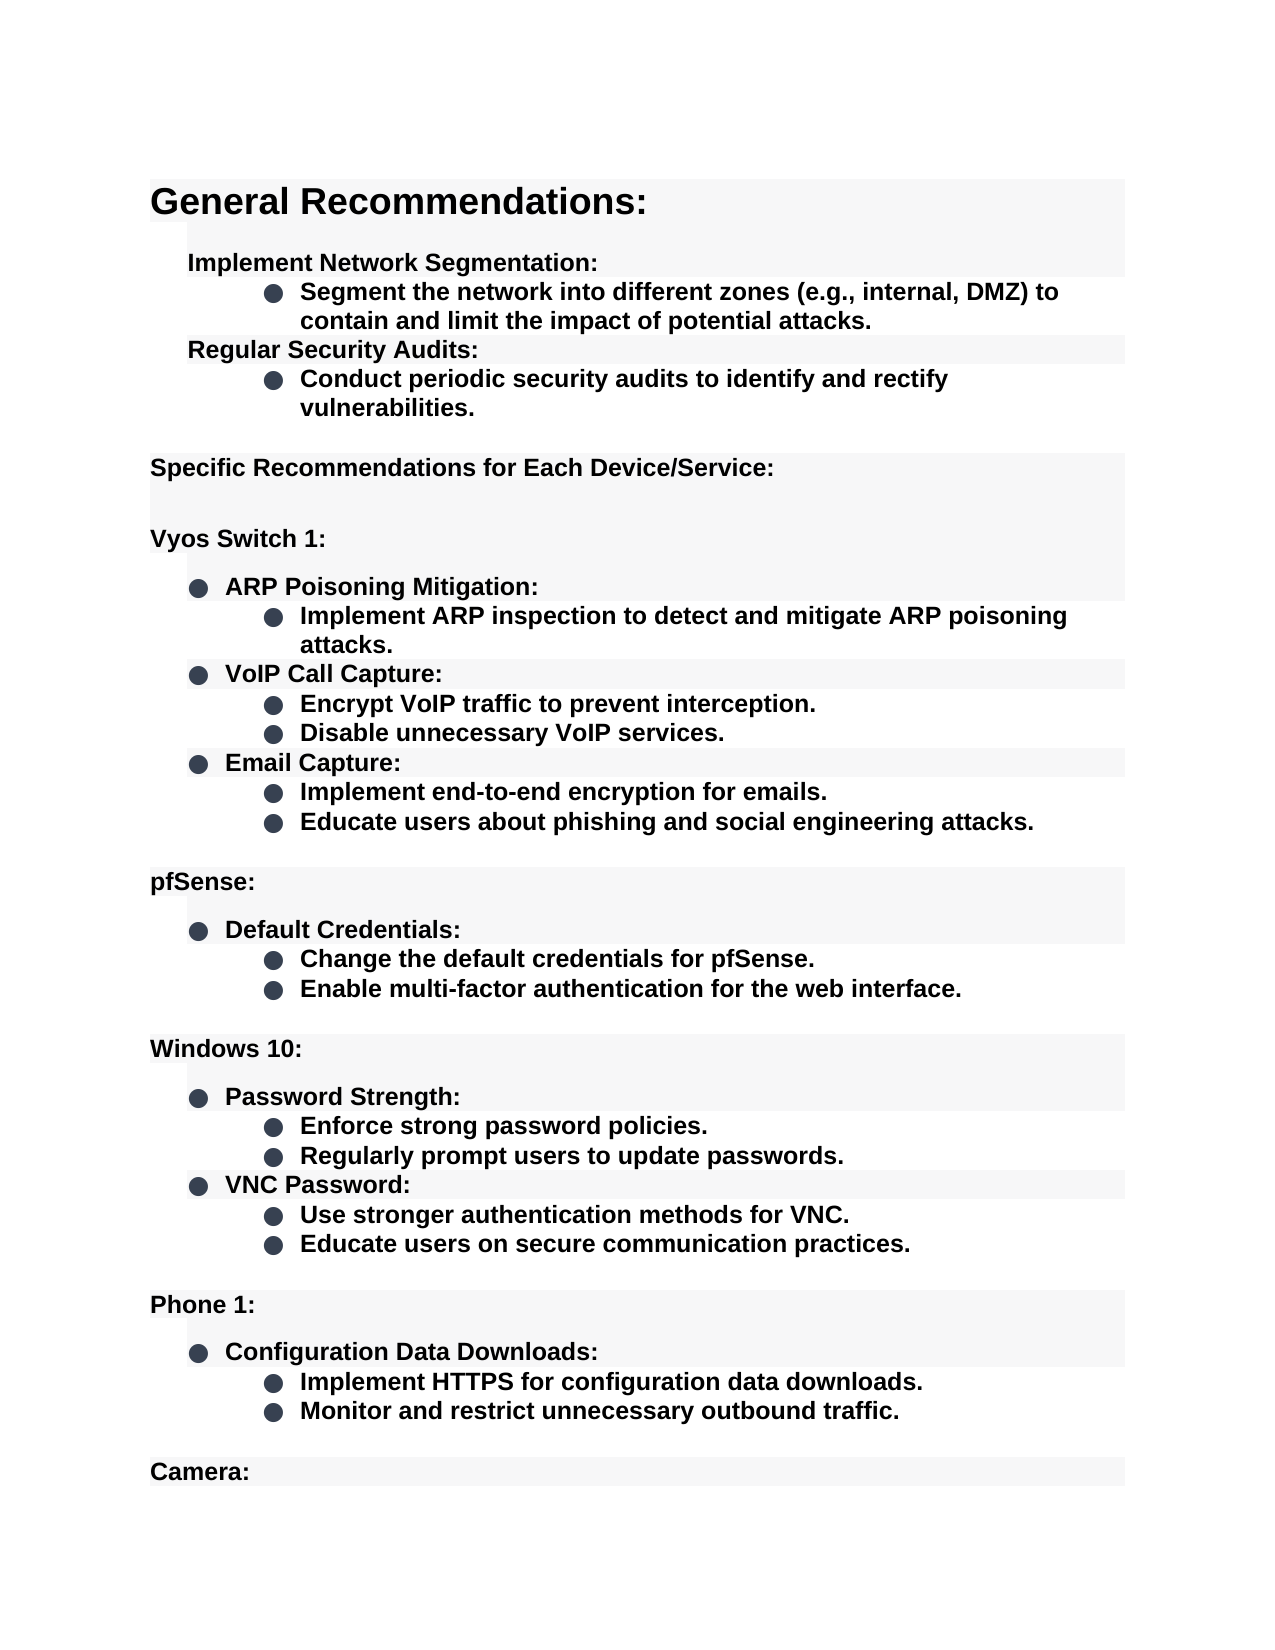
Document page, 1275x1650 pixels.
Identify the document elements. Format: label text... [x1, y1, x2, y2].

list Educate users on secure communication practices. [262, 1229, 1125, 1258]
list Configuration Data Downloads: [187, 1337, 1125, 1367]
text Windows 10: [150, 1034, 1125, 1063]
list Use stronger authentication methods for VNC. [262, 1199, 1125, 1229]
list Implement ARP inspection to detect and mitigate ARP poisoning attacks. [262, 601, 1125, 659]
list Educate users about phishing and social engineering attacks. [262, 807, 1125, 836]
text Specific Recommendations for Each Device/Service: [150, 453, 1125, 482]
list Segment the network into different zones (e.g., internal, DMZ) to contain and limit the impact of potential attacks. [262, 277, 1125, 335]
list Implement end-to-end encryption for emails. [262, 777, 1125, 807]
list Password Strength: [187, 1082, 1125, 1111]
list Enable multi-factor authentication for the web interface. [262, 974, 1125, 1003]
list ARP Poisoning Mitigation: [187, 572, 1125, 601]
list VNC Password: [187, 1170, 1125, 1199]
list Monitor and restrict unnecessary outbound traffic. [262, 1396, 1125, 1426]
list Regular Security Audits: [187, 335, 1125, 364]
list Implement HTTPS for configuration data downloads. [262, 1367, 1125, 1396]
list VoIP Call Capture: [187, 659, 1125, 689]
list Enforce strong password policies. [262, 1111, 1125, 1141]
text Camera: [150, 1457, 1125, 1486]
text Phone 1: [150, 1290, 1125, 1318]
list Implement Network Segmentation: [187, 248, 1125, 277]
list Conduct periodic security audits to identify and rectify vulnerabilities. [262, 364, 1125, 422]
text pfSense: [150, 867, 1125, 896]
list Disable unnecessary VoIP services. [262, 718, 1125, 748]
list Regularly prompt users to update passwords. [262, 1141, 1125, 1170]
list Encrypt VoIP traffic to prevent interception. [262, 689, 1125, 718]
text Vyos Switch 1: [150, 524, 1125, 553]
list Default Credentials: [187, 915, 1125, 944]
text General Recommendations: [150, 179, 1125, 222]
list Email Capture: [187, 748, 1125, 777]
list Change the default credentials for pfSense. [262, 944, 1125, 974]
